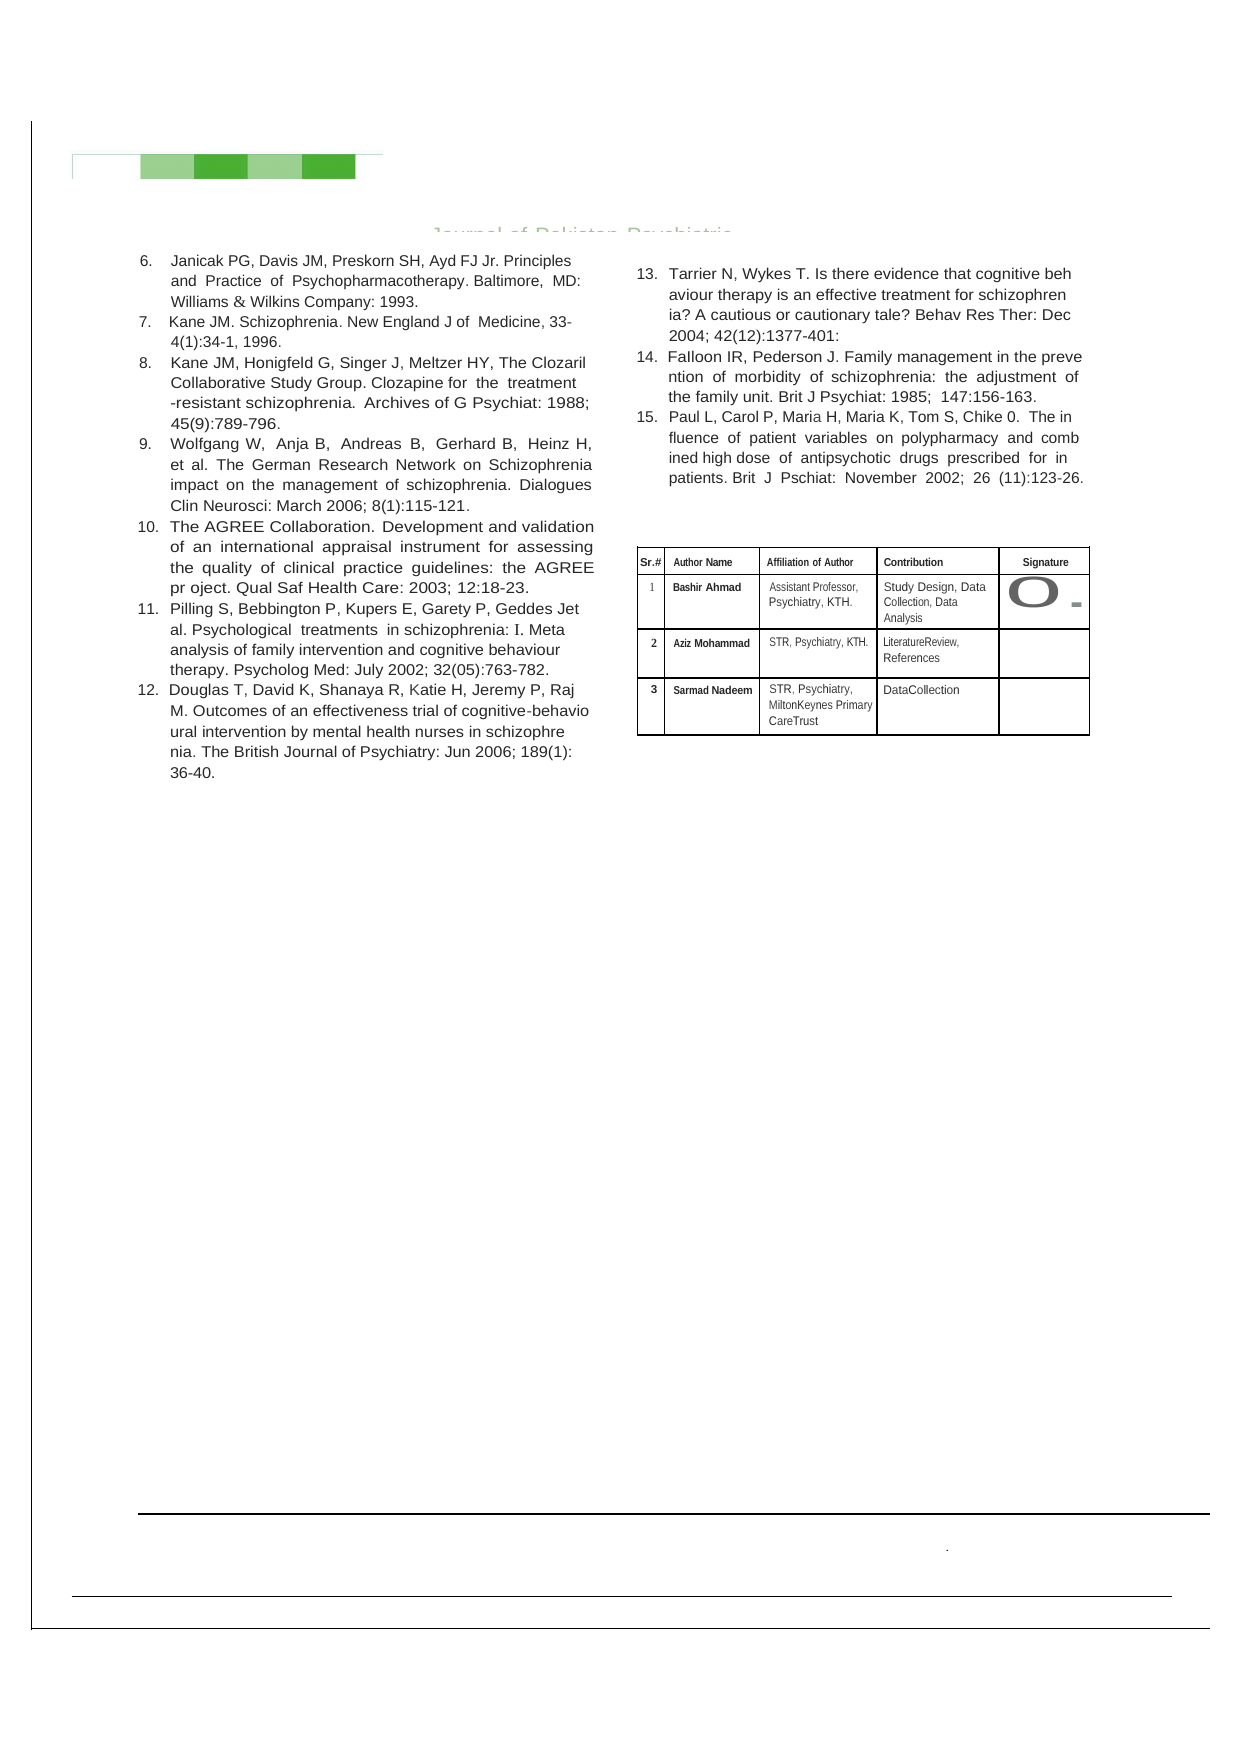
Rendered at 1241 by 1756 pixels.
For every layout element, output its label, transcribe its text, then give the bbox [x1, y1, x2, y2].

table_cell STR, Psychiatry, KTH. [760, 630, 876, 677]
table_cell Aziz Mohammad [665, 630, 759, 677]
table_cell STR, Psychiatry, MiltonKeynes Primary CareTrust [760, 679, 876, 734]
table_cell 0. [1000, 575, 1089, 628]
table_cell DataCollection [878, 679, 998, 734]
table_header Sr.# [638, 548, 664, 573]
text -resistant schizophrenia. Archives of G Psychiat: 1988; 45(9):789-796. [170, 394, 592, 432]
list Pilling S, Bebbington P, Kupers E, Garety P, Geddes Jet al. Psychological treatments in schizophrenia: I. Meta­ analysis of family intervention and cognitive behaviour therapy. Psycholog Med: July 2002; 32(05):763-782. [137, 600, 592, 679]
list Janicak PG, Davis JM, Preskorn SH, Ayd FJ Jr. Principles and Practice of Psychopharmacotherapy. Baltimore, MD: Williams & Wilkins Company: 1993. [139, 252, 596, 311]
table_cell Bashir Ahmad [665, 575, 759, 628]
table_header Contribution [878, 548, 998, 573]
list Tarrier N, Wykes T. Is there evidence that cognitive beh­ aviour therapy is an effective treatment for schizophren­ ia? A cautious or cautionary tale? Behav Res Ther: Dec 2004; 42(12):1377-401: [636, 265, 1092, 345]
table_cell Assistant Professor, Psychiatry, KTH. [760, 575, 876, 628]
table_cell [1000, 679, 1089, 734]
table_cell 2 [638, 630, 664, 677]
table_header Signature [1000, 548, 1089, 573]
table_cell 1 [638, 575, 664, 628]
table_cell [1000, 630, 1089, 677]
table_cell Sarmad Nadeem [665, 679, 759, 734]
list Wolfgang W, Anja B, Andreas B, Gerhard B, Heinz H, et al. The German Research Network on Schizophrenia­ impact on the management of schizophrenia. Dialogues Clin Neurosci: March 2006; 8(1):115-121. [139, 435, 593, 515]
table_header Affiliation of Author [760, 548, 876, 573]
list Douglas T, David K, Shanaya R, Katie H, Jeremy P, Raj M. Outcomes of an effectiveness trial of cognitive-behavio­ ural intervention by mental health nurses in schizophre­ nia. The British Journal of Psychiatry: Jun 2006; 189(1): 36-40. [137, 681, 596, 782]
list Kane JM. Schizophrenia. New England J of Medicine, 33- 4(1):34-1, 1996. [138, 313, 598, 351]
list FaIloon IR, Pederson J. Family management in the preve­ ntion of morbidity of schizophrenia: the adjustment of the family unit. Brit J Psychiat: 1985; 147:156-163. [636, 347, 1094, 406]
picture [69, 150, 383, 179]
list Kane JM, Honigfeld G, Singer J, Meltzer HY, The Clozaril Collaborative Study Group. Clozapine for the treatment [139, 353, 591, 392]
list The AGREE Collaboration. Development and validation of an international appraisal instrument for assessing the quality of clinical practice guidelines: the AGREE pr­ oject. Qual Saf Health Care: 2003; 12:18-23. [137, 517, 595, 597]
table_cell LiteratureReview, References [878, 630, 998, 677]
table_cell Study Design, Data Collection, Data Analysis [878, 575, 998, 628]
list Paul L, Carol P, Maria H, Maria K, Tom S, Chike 0. The in­ fluence of patient variables on polypharmacy and comb­ ined high dose of antipsychotic drugs prescribed for in­ patients. Brit J Pschiat: November 2002; 26 (11):123-26. [636, 408, 1093, 487]
table_cell 3 [638, 679, 664, 734]
table_header Author Name [665, 548, 759, 573]
